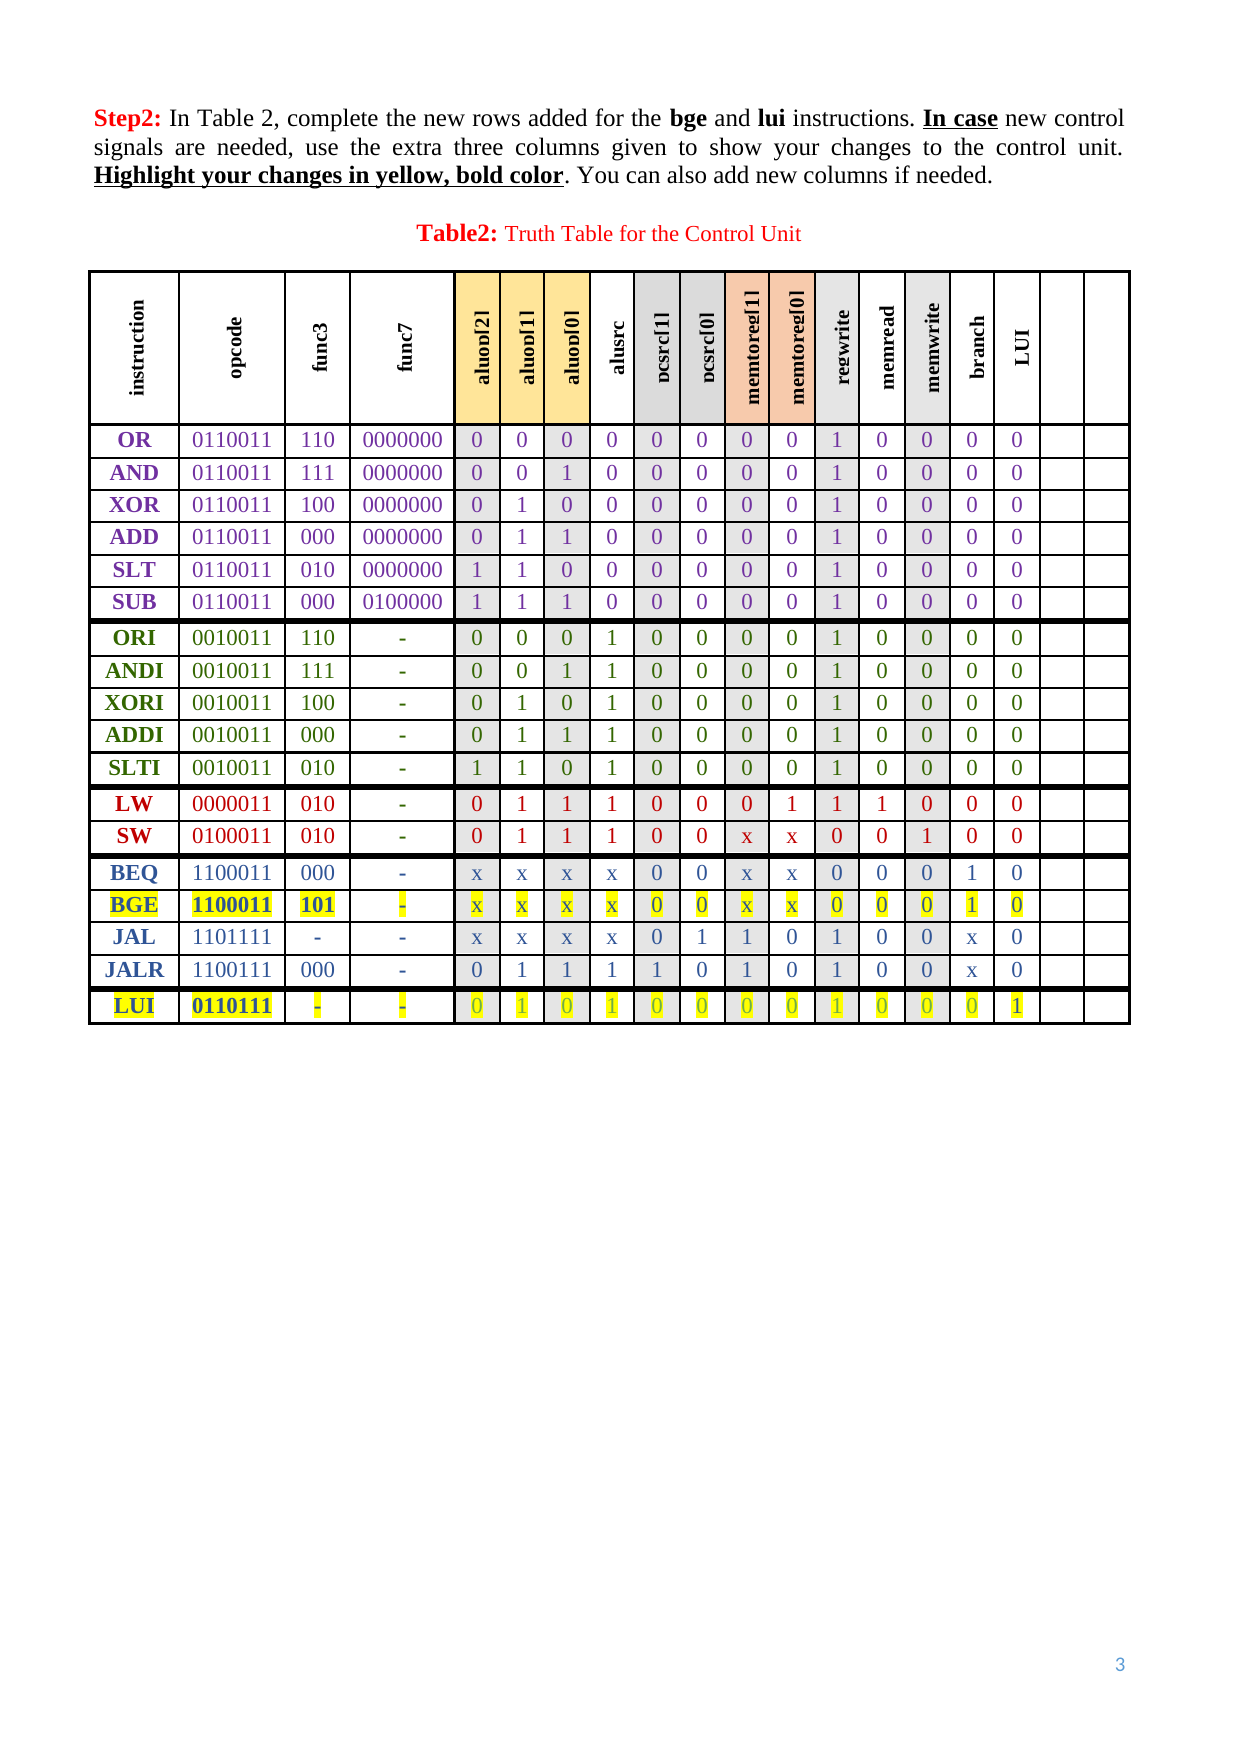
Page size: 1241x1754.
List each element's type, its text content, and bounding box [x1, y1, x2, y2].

table_cell 0 [995, 588, 1039, 618]
table_cell x [726, 822, 768, 852]
table_cell 1 [501, 790, 543, 820]
table_cell SLT [91, 556, 178, 586]
table_cell x [545, 923, 589, 953]
table_cell 0 [681, 588, 724, 618]
table_cell [1085, 891, 1128, 921]
table_cell 1 [816, 790, 858, 820]
table_cell 000 [286, 588, 349, 618]
table_cell 0 [726, 790, 768, 820]
table_cell ADD [91, 523, 178, 553]
table_cell 0 [635, 721, 679, 751]
table_cell 1 [591, 624, 633, 654]
table_cell [1041, 624, 1083, 654]
table_cell 0 [770, 721, 814, 751]
table_header memtoreg[1] [726, 273, 768, 423]
table_cell 0 [545, 992, 589, 1022]
table_cell 1 [816, 556, 858, 586]
table_cell 1 [501, 556, 543, 586]
table_cell x [951, 923, 993, 953]
table_cell 0 [906, 923, 949, 953]
table_cell 1 [681, 923, 724, 953]
table_cell 1 [591, 992, 633, 1022]
table_cell 0 [681, 459, 724, 489]
table_header instruction [91, 273, 178, 423]
table_cell - [351, 657, 453, 687]
table_cell 1 [816, 956, 858, 986]
table_header pcsrc[1] [635, 273, 679, 423]
table_cell 0 [456, 491, 499, 521]
table_cell 0 [995, 556, 1039, 586]
table_cell 0 [591, 523, 633, 553]
table_cell 0000000 [351, 459, 453, 489]
table_cell 0 [726, 491, 768, 521]
table_cell 0 [995, 689, 1039, 719]
table_cell - [351, 859, 453, 889]
table_cell [1085, 790, 1128, 820]
table_cell 0000011 [180, 790, 284, 820]
table_cell 0 [906, 459, 949, 489]
table_cell 1 [816, 689, 858, 719]
table_cell [1041, 459, 1083, 489]
table_cell 0 [860, 859, 904, 889]
table_cell 1 [501, 588, 543, 618]
table_cell 0 [951, 556, 993, 586]
table_cell 0 [860, 689, 904, 719]
table_cell 0000000 [351, 426, 453, 457]
table_cell - [286, 992, 349, 1022]
table_cell 0 [951, 657, 993, 687]
table_cell [1085, 689, 1128, 719]
table_cell 000 [286, 956, 349, 986]
table_cell 0 [635, 822, 679, 852]
table_cell x [545, 859, 589, 889]
table_cell [1085, 859, 1128, 889]
table_cell x [591, 923, 633, 953]
table_cell 1 [456, 556, 499, 586]
table_cell 1 [545, 721, 589, 751]
table_cell 1 [816, 588, 858, 618]
table_cell [1041, 790, 1083, 820]
table_cell 0 [726, 992, 768, 1022]
table_header aluop[2] [456, 273, 499, 423]
table_cell 1101111 [180, 923, 284, 953]
table_cell x [545, 891, 589, 921]
table_cell [1041, 721, 1083, 751]
table_header memread [860, 273, 904, 423]
table_cell 0 [726, 556, 768, 586]
table_cell LW [91, 790, 178, 820]
table_cell [1041, 491, 1083, 521]
table_cell BEQ [91, 859, 178, 889]
table_cell LUI [91, 992, 178, 1022]
table_cell [1041, 891, 1083, 921]
table_cell 0 [860, 923, 904, 953]
table_cell 0 [995, 459, 1039, 489]
table_cell 0010011 [180, 754, 284, 784]
table_cell 110 [286, 624, 349, 654]
table_cell 0 [995, 822, 1039, 852]
table_cell 0 [635, 891, 679, 921]
table_cell 0 [951, 721, 993, 751]
table_cell 0 [635, 689, 679, 719]
table_cell [1085, 754, 1128, 784]
table_cell 0 [860, 992, 904, 1022]
table_cell 0 [770, 992, 814, 1022]
table_cell [1085, 459, 1128, 489]
table_cell 0 [906, 891, 949, 921]
table_cell 0 [545, 556, 589, 586]
table_cell 0 [906, 859, 949, 889]
table_cell 1 [545, 523, 589, 553]
table_cell 1 [545, 459, 589, 489]
table_cell 0000000 [351, 556, 453, 586]
table_cell 0 [860, 459, 904, 489]
table_cell [1041, 923, 1083, 953]
table_cell 0 [951, 790, 993, 820]
table_cell 1 [501, 956, 543, 986]
table_cell x [951, 956, 993, 986]
table_cell 1 [501, 822, 543, 852]
table_cell [1085, 624, 1128, 654]
table_cell 0 [951, 689, 993, 719]
table_cell 0 [681, 754, 724, 784]
table_cell 0 [545, 426, 589, 457]
table_cell 0 [501, 657, 543, 687]
table_cell 0 [995, 491, 1039, 521]
table_header regwrite [816, 273, 858, 423]
table_cell 0 [951, 491, 993, 521]
table_cell 1 [635, 956, 679, 986]
table_cell 1 [770, 790, 814, 820]
table_cell 0 [951, 992, 993, 1022]
table_cell 0 [860, 891, 904, 921]
table_cell 1100011 [180, 859, 284, 889]
table_cell 0110011 [180, 556, 284, 586]
table_cell 0 [726, 721, 768, 751]
table_cell 0 [681, 624, 724, 654]
table_cell 0 [995, 754, 1039, 784]
table_cell 0 [770, 956, 814, 986]
table_cell 0 [456, 624, 499, 654]
table_cell 0 [635, 588, 679, 618]
table_cell XORI [91, 689, 178, 719]
table_cell 010 [286, 754, 349, 784]
table_cell [1041, 956, 1083, 986]
table_cell OR [91, 426, 178, 457]
table_cell 0 [906, 754, 949, 784]
table_cell 0 [726, 588, 768, 618]
table_cell - [351, 822, 453, 852]
table_cell 0 [860, 491, 904, 521]
table_cell 1 [545, 588, 589, 618]
table_cell 1 [816, 923, 858, 953]
table_cell [1041, 523, 1083, 553]
table_cell 100 [286, 491, 349, 521]
table_cell 0 [816, 822, 858, 852]
table_cell x [501, 923, 543, 953]
table_cell 0 [635, 859, 679, 889]
table_header branch [951, 273, 993, 423]
table_header LUI [995, 273, 1039, 423]
table_cell 0 [591, 556, 633, 586]
table_cell 0 [726, 657, 768, 687]
table_cell 0 [906, 426, 949, 457]
table_cell ADDI [91, 721, 178, 751]
table_cell 0 [951, 754, 993, 784]
table_cell 0 [635, 491, 679, 521]
table_cell 0000000 [351, 491, 453, 521]
table_cell 0 [995, 891, 1039, 921]
table_cell 0 [545, 491, 589, 521]
table_cell 000 [286, 859, 349, 889]
table_cell 0110011 [180, 588, 284, 618]
table_cell - [351, 923, 453, 953]
table_cell 0 [816, 859, 858, 889]
table_cell 0 [995, 923, 1039, 953]
table_cell 0010011 [180, 657, 284, 687]
table_cell 0 [501, 459, 543, 489]
table_cell 0110011 [180, 523, 284, 553]
table_cell 1 [545, 657, 589, 687]
table_cell 0 [681, 859, 724, 889]
table_cell 0110011 [180, 491, 284, 521]
table_cell ANDI [91, 657, 178, 687]
table_cell 0 [501, 624, 543, 654]
table_cell 0 [906, 689, 949, 719]
table_cell 0000000 [351, 523, 453, 553]
table_cell 1 [951, 891, 993, 921]
table_cell SW [91, 822, 178, 852]
table_cell - [286, 923, 349, 953]
table_cell - [351, 624, 453, 654]
table_cell 1 [816, 624, 858, 654]
table_cell 0 [456, 657, 499, 687]
table_cell 0 [906, 657, 949, 687]
table_cell x [501, 891, 543, 921]
table_cell 1 [816, 491, 858, 521]
table_cell 0010011 [180, 624, 284, 654]
table_cell [1085, 426, 1128, 457]
table_cell 0 [770, 754, 814, 784]
table_cell 0 [635, 459, 679, 489]
table_cell 0 [681, 657, 724, 687]
table_cell 1 [545, 790, 589, 820]
table_cell 0 [726, 689, 768, 719]
table_cell 0 [951, 523, 993, 553]
table_header memwrite [906, 273, 949, 423]
table_cell 010 [286, 790, 349, 820]
table_cell 0 [456, 956, 499, 986]
table_cell 0 [995, 859, 1039, 889]
table_cell 1 [816, 426, 858, 457]
table_cell x [456, 923, 499, 953]
table_cell 1 [501, 523, 543, 553]
table_cell x [501, 859, 543, 889]
table_cell 0 [770, 491, 814, 521]
table_cell 0 [456, 523, 499, 553]
table_cell x [591, 859, 633, 889]
table_cell 0 [635, 923, 679, 953]
table_cell 1 [545, 822, 589, 852]
table_cell JAL [91, 923, 178, 953]
table_cell 1100011 [180, 891, 284, 921]
table_cell 0010011 [180, 721, 284, 751]
table_cell x [770, 891, 814, 921]
table_cell 0 [681, 689, 724, 719]
table_cell 0 [906, 624, 949, 654]
table_cell 0 [906, 992, 949, 1022]
table_cell 0 [860, 426, 904, 457]
table_cell 0 [770, 459, 814, 489]
table_cell 1 [501, 491, 543, 521]
table_cell 0 [770, 426, 814, 457]
table_cell 0 [860, 624, 904, 654]
table_cell 1 [726, 923, 768, 953]
table_cell 0100011 [180, 822, 284, 852]
table_cell [1041, 859, 1083, 889]
table_cell 0 [860, 588, 904, 618]
table_cell 1 [456, 754, 499, 784]
table_cell 0 [860, 822, 904, 852]
table_cell [1085, 956, 1128, 986]
table_cell 110 [286, 426, 349, 457]
table_cell 1 [860, 790, 904, 820]
table_header aluop[1] [501, 273, 543, 423]
table_cell 0 [456, 426, 499, 457]
table_header func3 [286, 273, 349, 423]
table_cell JALR [91, 956, 178, 986]
table_cell - [351, 689, 453, 719]
table_cell 0 [726, 459, 768, 489]
table_cell 0 [635, 790, 679, 820]
table_header opcode [180, 273, 284, 423]
table_cell [1085, 657, 1128, 687]
table_cell 0 [770, 523, 814, 553]
table_cell 0 [635, 523, 679, 553]
table_cell 0 [681, 992, 724, 1022]
table_cell x [456, 859, 499, 889]
table_cell 1 [816, 754, 858, 784]
table_cell AND [91, 459, 178, 489]
table_cell 0 [906, 523, 949, 553]
table_cell 1 [816, 992, 858, 1022]
table_cell 0 [726, 523, 768, 553]
table_cell [1041, 689, 1083, 719]
table_cell 0 [860, 754, 904, 784]
table_header aluop[0] [545, 273, 589, 423]
table_cell 0 [906, 790, 949, 820]
table_cell 0 [635, 426, 679, 457]
table_cell 0110011 [180, 459, 284, 489]
table_cell 0 [681, 891, 724, 921]
table_cell 1 [501, 721, 543, 751]
table_cell x [726, 891, 768, 921]
table_cell 0 [995, 624, 1039, 654]
table_cell 1 [816, 657, 858, 687]
table_cell x [770, 859, 814, 889]
table_cell 0 [860, 523, 904, 553]
table_cell 0 [860, 721, 904, 751]
table_cell 0 [681, 491, 724, 521]
table_cell 1 [591, 790, 633, 820]
table_cell - [351, 956, 453, 986]
table_cell 0 [906, 556, 949, 586]
table_cell 010 [286, 822, 349, 852]
table_cell 0 [456, 459, 499, 489]
table_cell [1085, 556, 1128, 586]
table_cell ORI [91, 624, 178, 654]
table_cell 0 [681, 822, 724, 852]
table_cell 0 [591, 459, 633, 489]
table_cell 101 [286, 891, 349, 921]
table_cell 0 [770, 588, 814, 618]
table_cell 0 [681, 426, 724, 457]
table_cell - [351, 891, 453, 921]
table_cell 1 [591, 689, 633, 719]
table_cell 0 [681, 956, 724, 986]
table_cell 0 [635, 556, 679, 586]
table_cell 0 [456, 689, 499, 719]
table_cell 0 [681, 523, 724, 553]
table_cell [1085, 721, 1128, 751]
table_cell 0110111 [180, 992, 284, 1022]
table_cell 0 [635, 657, 679, 687]
table_cell 000 [286, 523, 349, 553]
table_cell 000 [286, 721, 349, 751]
table_cell - [351, 721, 453, 751]
table_cell [1041, 822, 1083, 852]
table_cell [1085, 992, 1128, 1022]
table_cell x [726, 859, 768, 889]
table_cell 0 [951, 822, 993, 852]
table_cell [1041, 556, 1083, 586]
table_cell 0 [545, 689, 589, 719]
table_cell 1 [816, 523, 858, 553]
table_cell 0 [456, 822, 499, 852]
table_cell 0 [906, 588, 949, 618]
table_cell 0 [591, 588, 633, 618]
table_cell 0 [545, 624, 589, 654]
table_cell 0 [860, 556, 904, 586]
table_cell [1041, 992, 1083, 1022]
table_cell 0 [456, 721, 499, 751]
table_cell 0010011 [180, 689, 284, 719]
table_cell 0 [501, 426, 543, 457]
table_cell 1 [591, 956, 633, 986]
table_cell 0 [951, 426, 993, 457]
table_cell 111 [286, 459, 349, 489]
table_cell [1041, 588, 1083, 618]
table_cell 1 [545, 956, 589, 986]
table_header alusrc [591, 273, 633, 423]
table_cell 0 [770, 556, 814, 586]
table_cell SLTI [91, 754, 178, 784]
table_cell [1085, 491, 1128, 521]
table_cell 0 [906, 491, 949, 521]
table_cell [1085, 822, 1128, 852]
table_cell [1085, 923, 1128, 953]
table_cell 1 [456, 588, 499, 618]
table_cell 0 [545, 754, 589, 784]
table_cell - [351, 790, 453, 820]
table_cell 0 [681, 556, 724, 586]
table_cell 1 [995, 992, 1039, 1022]
table_cell 1 [816, 721, 858, 751]
table_cell 1100111 [180, 956, 284, 986]
table_cell 0 [995, 523, 1039, 553]
table_cell 1 [906, 822, 949, 852]
table_cell 0 [770, 689, 814, 719]
table_cell 1 [726, 956, 768, 986]
table_header func7 [351, 273, 453, 423]
table_cell 0 [995, 721, 1039, 751]
table_header [1085, 273, 1128, 423]
table_cell [1041, 426, 1083, 457]
table_cell [1085, 588, 1128, 618]
table_cell 1 [591, 822, 633, 852]
table_cell 1 [591, 721, 633, 751]
table_cell 0 [726, 624, 768, 654]
table_cell 0 [456, 790, 499, 820]
table_cell [1041, 754, 1083, 784]
table_cell 100 [286, 689, 349, 719]
table_cell 0 [770, 624, 814, 654]
table_header [1041, 273, 1083, 423]
table_cell x [770, 822, 814, 852]
table_cell 0 [726, 426, 768, 457]
table_cell 1 [951, 859, 993, 889]
table_cell 010 [286, 556, 349, 586]
table_cell XOR [91, 491, 178, 521]
table_cell SUB [91, 588, 178, 618]
table_cell 1 [816, 459, 858, 489]
table_header pcsrc[0] [681, 273, 724, 423]
table_cell 1 [501, 992, 543, 1022]
table_cell - [351, 754, 453, 784]
table_cell 0 [906, 956, 949, 986]
table_cell x [591, 891, 633, 921]
table_cell 0 [951, 624, 993, 654]
table_cell x [456, 891, 499, 921]
table_cell - [351, 992, 453, 1022]
table_cell 0 [995, 790, 1039, 820]
text Table2: Truth Table for the Control Unit [94, 218, 1124, 247]
table_cell 0110011 [180, 426, 284, 457]
table_cell 0 [995, 657, 1039, 687]
table_cell 0 [951, 588, 993, 618]
text Step2: In Table 2, complete the new rows added for the bge and lui instructions. In case new control signals are needed, use the extra three columns given to show your changes to the control unit. Highlight your changes in yellow, bold color. You can also add new columns if needed. [94, 103, 1125, 189]
table_cell 0100000 [351, 588, 453, 618]
table_cell 0 [816, 891, 858, 921]
table_cell 0 [995, 426, 1039, 457]
table_cell BGE [91, 891, 178, 921]
table_cell 0 [770, 923, 814, 953]
table_cell 0 [995, 956, 1039, 986]
table_cell 0 [860, 657, 904, 687]
table_cell 0 [681, 790, 724, 820]
table_cell 0 [591, 491, 633, 521]
table_cell 0 [770, 657, 814, 687]
table_cell 0 [860, 956, 904, 986]
table_cell 0 [726, 754, 768, 784]
table_header memtoreg[0] [770, 273, 814, 423]
table_cell 1 [591, 657, 633, 687]
table_cell 0 [951, 459, 993, 489]
table_cell 0 [456, 992, 499, 1022]
table_cell 1 [591, 754, 633, 784]
table_cell 111 [286, 657, 349, 687]
table_cell [1085, 523, 1128, 553]
table_cell 1 [501, 689, 543, 719]
table_cell 0 [635, 624, 679, 654]
table_cell 0 [591, 426, 633, 457]
table_cell 0 [635, 754, 679, 784]
table_cell 0 [906, 721, 949, 751]
table_cell 1 [501, 754, 543, 784]
table_cell [1041, 657, 1083, 687]
table_cell 0 [635, 992, 679, 1022]
table_cell 0 [681, 721, 724, 751]
